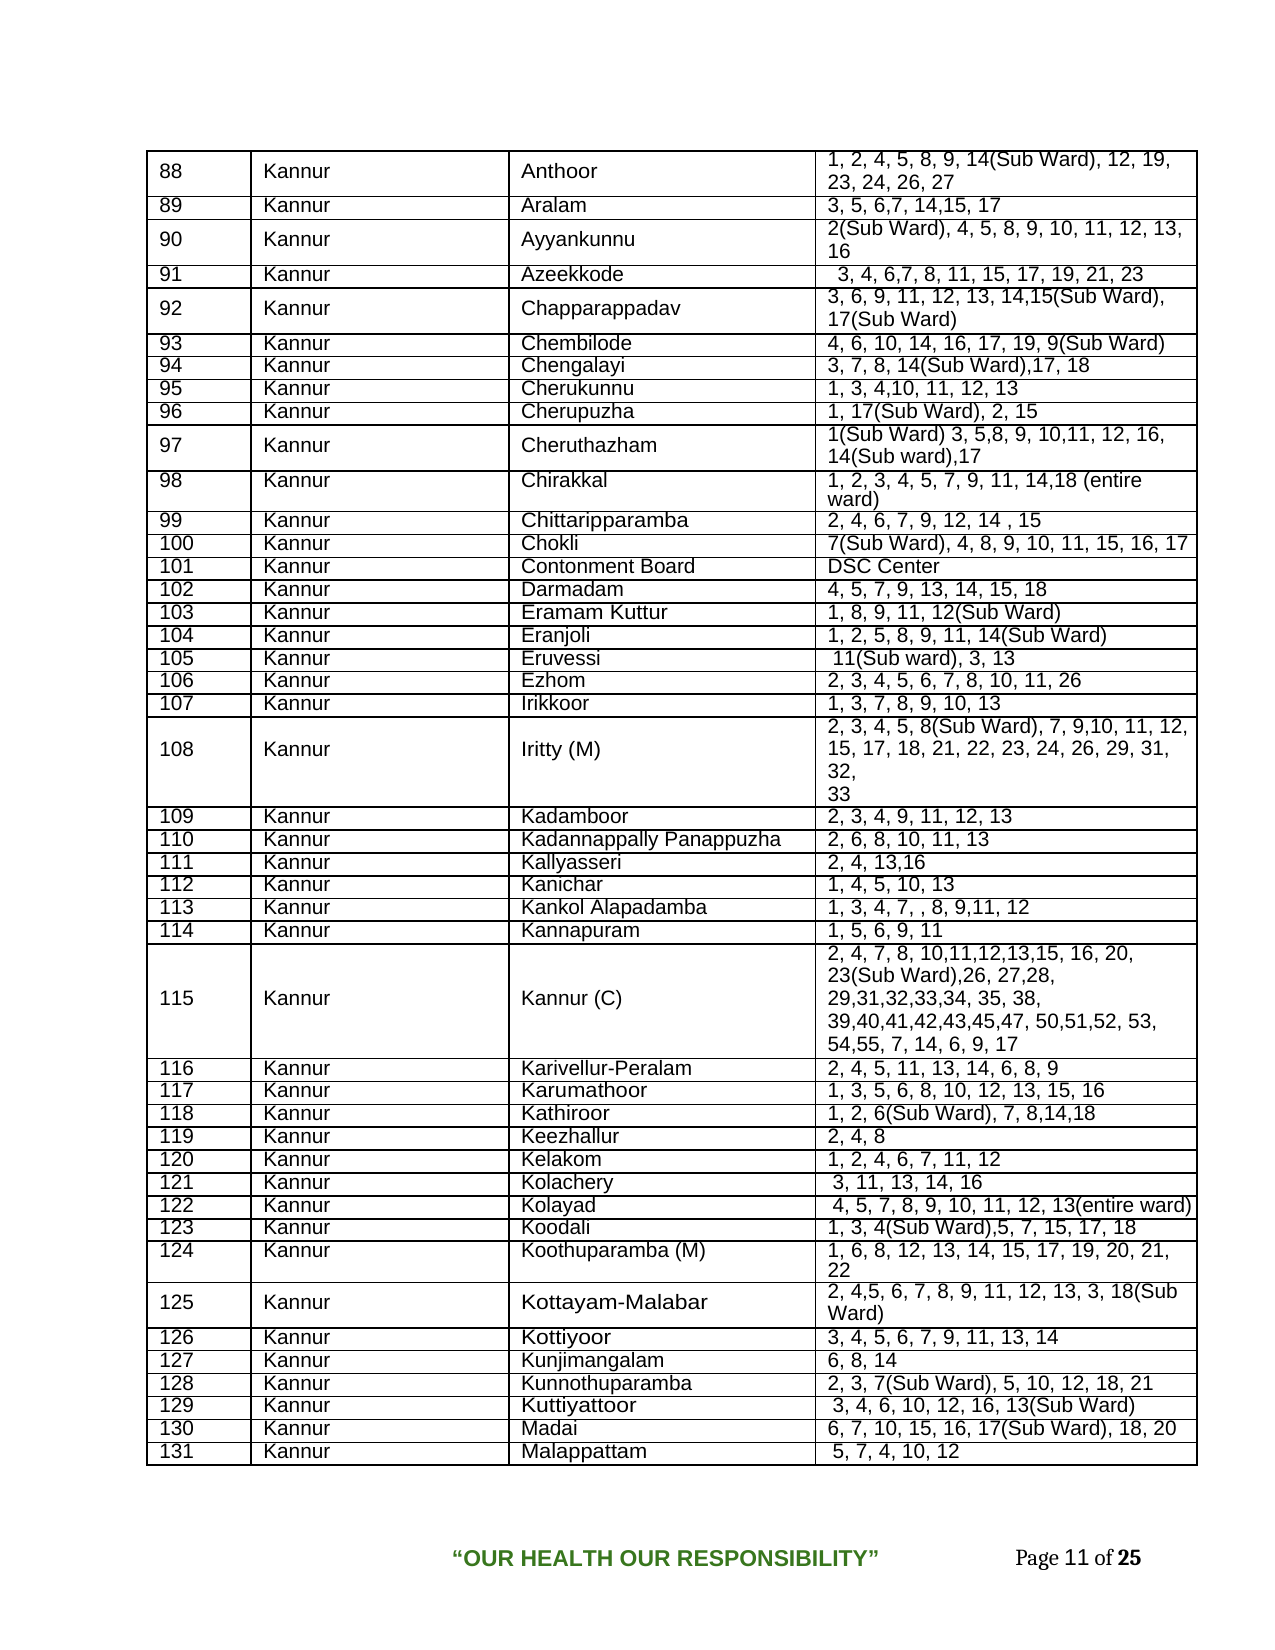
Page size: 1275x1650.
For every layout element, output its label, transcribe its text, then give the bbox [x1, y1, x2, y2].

table_cell 89 [148, 197, 250, 218]
table_cell 2, 4,5, 6, 7, 8, 9, 11, 12, 13, 3, 18(Sub Ward) [816, 1283, 1196, 1327]
table_cell Azeekkode [510, 266, 815, 287]
table_cell Kannur [252, 831, 508, 852]
table_cell Kannur [252, 1082, 508, 1103]
table_cell Kannur [252, 426, 508, 470]
table_cell Kannur [252, 1105, 508, 1126]
table_cell 110 [148, 831, 250, 852]
table_cell Kolachery [510, 1174, 815, 1195]
table_cell 6, 8, 14 [816, 1351, 1196, 1373]
table_cell Kannur [252, 1351, 508, 1373]
table_cell Kannur [252, 627, 508, 648]
table_cell Kannur [252, 1059, 508, 1081]
table_cell 127 [148, 1351, 250, 1373]
table_cell Cherupuzha [510, 403, 815, 424]
table_cell DSC Center [816, 558, 1196, 579]
table_cell Kelakom [510, 1151, 815, 1172]
table_cell Kadannappally Panappuzha [510, 831, 815, 852]
table_cell Kannur [252, 1443, 508, 1464]
table_cell 91 [148, 266, 250, 287]
table_cell Kannur [252, 266, 508, 287]
table_cell Kadamboor [510, 808, 815, 829]
table_cell 130 [148, 1420, 250, 1441]
table_cell Kottayam-Malabar [510, 1283, 815, 1327]
table_cell Kannur [252, 854, 508, 875]
table_cell 3, 11, 13, 14, 16 [816, 1174, 1196, 1195]
table_cell 1(Sub Ward) 3, 5,8, 9, 10,11, 12, 16, 14(Sub ward),17 [816, 426, 1196, 470]
table_cell Eranjoli [510, 627, 815, 648]
table_cell Kannur [252, 1242, 508, 1281]
table_cell 1, 2, 6(Sub Ward), 7, 8,14,18 [816, 1105, 1196, 1126]
table_cell 3, 6, 9, 11, 12, 13, 14,15(Sub Ward), 17(Sub Ward) [816, 289, 1196, 333]
table_cell 97 [148, 426, 250, 470]
table_cell Cheruthazham [510, 426, 815, 470]
table_cell Aralam [510, 197, 815, 218]
table_header Anthoor [510, 152, 815, 196]
table_cell 11(Sub ward), 3, 13 [816, 650, 1196, 671]
table_cell Kannapuram [510, 922, 815, 943]
table_cell 125 [148, 1283, 250, 1327]
table_cell Malappattam [510, 1443, 815, 1464]
table_cell Kannur [252, 695, 508, 716]
table_cell 7(Sub Ward), 4, 8, 9, 10, 11, 15, 16, 17 [816, 535, 1196, 556]
table_cell Kannur [252, 1174, 508, 1195]
table_cell 2, 3, 4, 5, 6, 7, 8, 10, 11, 26 [816, 672, 1196, 693]
table_cell Kannur [252, 581, 508, 602]
table_cell Kannur (C) [510, 945, 815, 1058]
table_cell 98 [148, 472, 250, 511]
table_cell 113 [148, 899, 250, 920]
table_cell Kannur [252, 472, 508, 511]
table_cell Keezhallur [510, 1128, 815, 1149]
table_cell 3, 7, 8, 14(Sub Ward),17, 18 [816, 357, 1196, 378]
table_cell 2, 6, 8, 10, 11, 13 [816, 831, 1196, 852]
table_cell Ayyankunnu [510, 220, 815, 264]
table_cell Eruvessi [510, 650, 815, 671]
table_cell 128 [148, 1374, 250, 1396]
table_cell 2(Sub Ward), 4, 5, 8, 9, 10, 11, 12, 13, 16 [816, 220, 1196, 264]
table_cell 131 [148, 1443, 250, 1464]
table_cell Kannur [252, 535, 508, 556]
table_cell 1, 17(Sub Ward), 2, 15 [816, 403, 1196, 424]
table_cell 1, 2, 5, 8, 9, 11, 14(Sub Ward) [816, 627, 1196, 648]
table_cell 1, 2, 3, 4, 5, 7, 9, 11, 14,18 (entire ward) [816, 472, 1196, 511]
table_cell Kannur [252, 558, 508, 579]
table_cell Kannur [252, 220, 508, 264]
table_cell 117 [148, 1082, 250, 1103]
table_cell Kannur [252, 650, 508, 671]
table_cell Kannur [252, 380, 508, 401]
table_cell Karumathoor [510, 1082, 815, 1103]
table_cell 1, 3, 4, 7, , 8, 9,11, 12 [816, 899, 1196, 920]
table_cell Kannur [252, 1220, 508, 1240]
table_cell Karivellur-Peralam [510, 1059, 815, 1081]
table_cell 3, 4, 6, 10, 12, 16, 13(Sub Ward) [816, 1397, 1196, 1418]
table_cell Irikkoor [510, 695, 815, 716]
table_cell 106 [148, 672, 250, 693]
table_cell Kannur [252, 1397, 508, 1418]
table_cell 121 [148, 1174, 250, 1195]
table_cell 115 [148, 945, 250, 1058]
table_cell Iritty (M) [510, 718, 815, 806]
table_cell Kankol Alapadamba [510, 899, 815, 920]
table_cell 112 [148, 877, 250, 897]
table_cell 107 [148, 695, 250, 716]
table_cell 4, 5, 7, 9, 13, 14, 15, 18 [816, 581, 1196, 602]
table_cell Contonment Board [510, 558, 815, 579]
table_cell 119 [148, 1128, 250, 1149]
table_cell Kolayad [510, 1197, 815, 1218]
table_cell Koodali [510, 1220, 815, 1240]
table_cell 1, 3, 5, 6, 8, 10, 12, 13, 15, 16 [816, 1082, 1196, 1103]
table_cell Kanichar [510, 877, 815, 897]
table_cell Kannur [252, 604, 508, 625]
table_cell 1, 3, 4,10, 11, 12, 13 [816, 380, 1196, 401]
table_cell Kannur [252, 922, 508, 943]
table_cell Kannur [252, 1374, 508, 1396]
table_cell 129 [148, 1397, 250, 1418]
table_cell 123 [148, 1220, 250, 1240]
table_cell 118 [148, 1105, 250, 1126]
table_cell Kannur [252, 512, 508, 533]
table_cell Chapparappadav [510, 289, 815, 333]
table_cell 96 [148, 403, 250, 424]
table_cell Kannur [252, 289, 508, 333]
table_cell 3, 5, 6,7, 14,15, 17 [816, 197, 1196, 218]
table_cell 1, 6, 8, 12, 13, 14, 15, 17, 19, 20, 21, 22 [816, 1242, 1196, 1281]
table_cell Kannur [252, 899, 508, 920]
table_cell Madai [510, 1420, 815, 1441]
table_cell Chengalayi [510, 357, 815, 378]
table_cell Kannur [252, 197, 508, 218]
table_cell 6, 7, 10, 15, 16, 17(Sub Ward), 18, 20 [816, 1420, 1196, 1441]
table_cell Kannur [252, 1197, 508, 1218]
table_cell Kannur [252, 335, 508, 356]
table_cell Eramam Kuttur [510, 604, 815, 625]
table_cell 93 [148, 335, 250, 356]
table_cell Darmadam [510, 581, 815, 602]
table_cell 3, 4, 5, 6, 7, 9, 11, 13, 14 [816, 1329, 1196, 1350]
table_cell 105 [148, 650, 250, 671]
table_cell 2, 4, 8 [816, 1128, 1196, 1149]
table_cell 102 [148, 581, 250, 602]
table_header 88 [148, 152, 250, 196]
table_cell 1, 8, 9, 11, 12(Sub Ward) [816, 604, 1196, 625]
table_cell Ezhom [510, 672, 815, 693]
table_cell 116 [148, 1059, 250, 1081]
table_cell Chittaripparamba [510, 512, 815, 533]
table_cell 3, 4, 6,7, 8, 11, 15, 17, 19, 21, 23 [816, 266, 1196, 287]
table_cell Kannur [252, 1420, 508, 1441]
table_cell 2, 4, 7, 8, 10,11,12,13,15, 16, 20, 23(Sub Ward),26, 27,28, 29,31,32,33,34, 35, 38, 39,40,41,42,43,45,47, 50,51,52, 53, 54,55, 7, 14, 6, 9, 17 [816, 945, 1196, 1058]
table_cell Kathiroor [510, 1105, 815, 1126]
table_cell 108 [148, 718, 250, 806]
table_cell Kottiyoor [510, 1329, 815, 1350]
table_cell Kannur [252, 1329, 508, 1350]
table_cell 122 [148, 1197, 250, 1218]
table_cell 124 [148, 1242, 250, 1281]
table_cell 94 [148, 357, 250, 378]
table_cell 2, 4, 5, 11, 13, 14, 6, 8, 9 [816, 1059, 1196, 1081]
table_cell Kannur [252, 403, 508, 424]
table_cell 101 [148, 558, 250, 579]
table_cell 104 [148, 627, 250, 648]
table_cell 2, 3, 4, 5, 8(Sub Ward), 7, 9,10, 11, 12, 15, 17, 18, 21, 22, 23, 24, 26, 29, 31, 32, 33 [816, 718, 1196, 806]
table_cell Chembilode [510, 335, 815, 356]
table_cell 109 [148, 808, 250, 829]
table_cell 2, 4, 6, 7, 9, 12, 14 , 15 [816, 512, 1196, 533]
table_cell 2, 3, 7(Sub Ward), 5, 10, 12, 18, 21 [816, 1374, 1196, 1396]
table_cell 1, 4, 5, 10, 13 [816, 877, 1196, 897]
table_cell Kannur [252, 1128, 508, 1149]
table_cell 120 [148, 1151, 250, 1172]
table_cell 1, 3, 4(Sub Ward),5, 7, 15, 17, 18 [816, 1220, 1196, 1240]
table_cell Kannur [252, 808, 508, 829]
table_cell Kannur [252, 1151, 508, 1172]
table_cell Kuttiyattoor [510, 1397, 815, 1418]
table_cell Kannur [252, 877, 508, 897]
table_cell Kunnothuparamba [510, 1374, 815, 1396]
table_cell 1, 2, 4, 6, 7, 11, 12 [816, 1151, 1196, 1172]
table_cell 5, 7, 4, 10, 12 [816, 1443, 1196, 1464]
table_cell Kallyasseri [510, 854, 815, 875]
table_cell 92 [148, 289, 250, 333]
table_cell 100 [148, 535, 250, 556]
table_cell 1, 3, 7, 8, 9, 10, 13 [816, 695, 1196, 716]
table_cell Cherukunnu [510, 380, 815, 401]
table_header 1, 2, 4, 5, 8, 9, 14(Sub Ward), 12, 19, 23, 24, 26, 27 [816, 152, 1196, 196]
table_cell 2, 4, 13,16 [816, 854, 1196, 875]
table_cell Kannur [252, 672, 508, 693]
table_cell 2, 3, 4, 9, 11, 12, 13 [816, 808, 1196, 829]
table_cell Kannur [252, 357, 508, 378]
table_header Kannur [252, 152, 508, 196]
table_cell 4, 5, 7, 8, 9, 10, 11, 12, 13(entire ward) [816, 1197, 1196, 1218]
table_cell 4, 6, 10, 14, 16, 17, 19, 9(Sub Ward) [816, 335, 1196, 356]
table_cell 90 [148, 220, 250, 264]
table_cell 126 [148, 1329, 250, 1350]
table_cell 103 [148, 604, 250, 625]
table_cell Kannur [252, 718, 508, 806]
table_cell 114 [148, 922, 250, 943]
table_cell Kunjimangalam [510, 1351, 815, 1373]
table_cell Kannur [252, 1283, 508, 1327]
table_cell Koothuparamba (M) [510, 1242, 815, 1281]
table_cell Chokli [510, 535, 815, 556]
table_cell Kannur [252, 945, 508, 1058]
table_cell 99 [148, 512, 250, 533]
table_cell 111 [148, 854, 250, 875]
table_cell 95 [148, 380, 250, 401]
table_cell Chirakkal [510, 472, 815, 511]
table_cell 1, 5, 6, 9, 11 [816, 922, 1196, 943]
